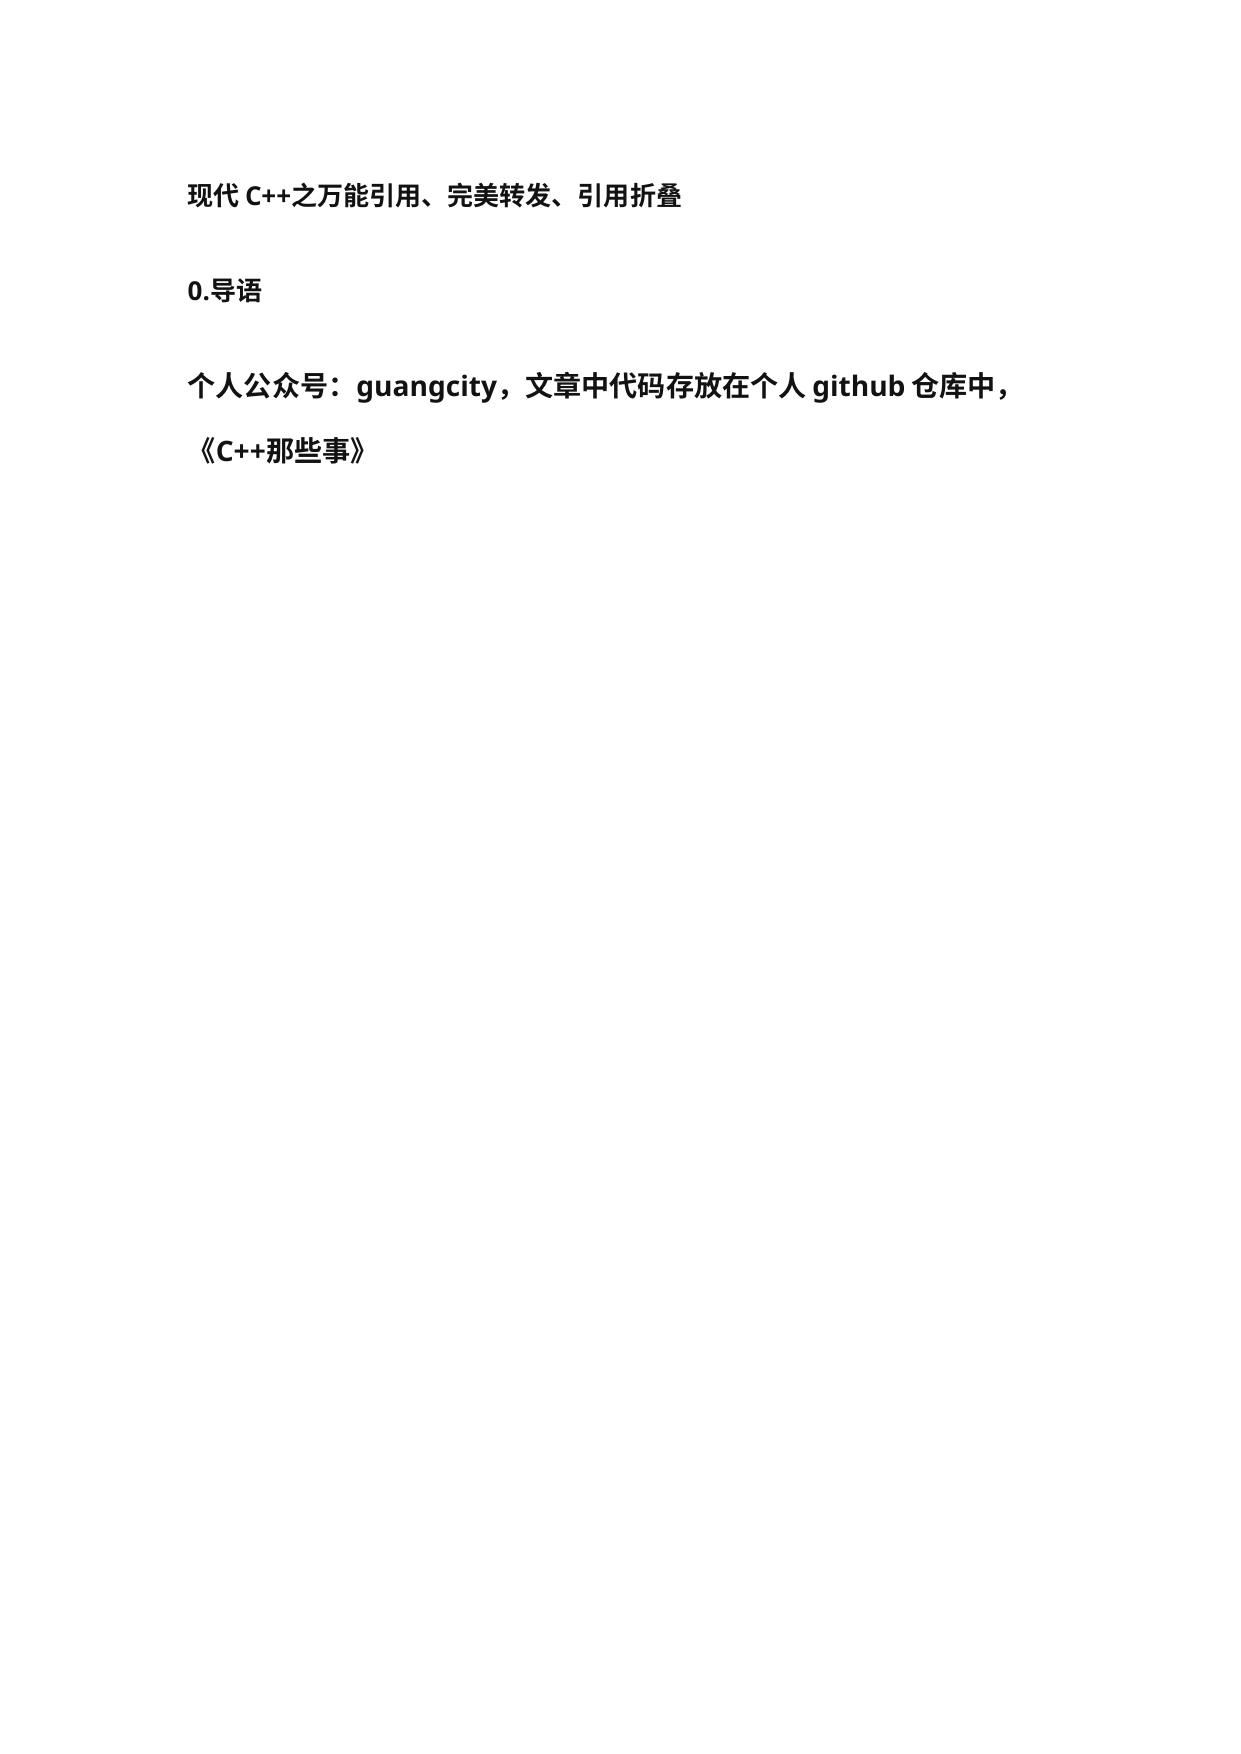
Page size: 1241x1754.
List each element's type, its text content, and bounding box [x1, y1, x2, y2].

subtitle 现代C++之万能引用、完美转发、引用折叠 [187, 162, 1053, 227]
text 个人公众号：guangcity，文章中代码存放在个人github仓库中，《C++那些事》 [187, 352, 1053, 482]
subtitle 0.导语 [187, 256, 1053, 321]
